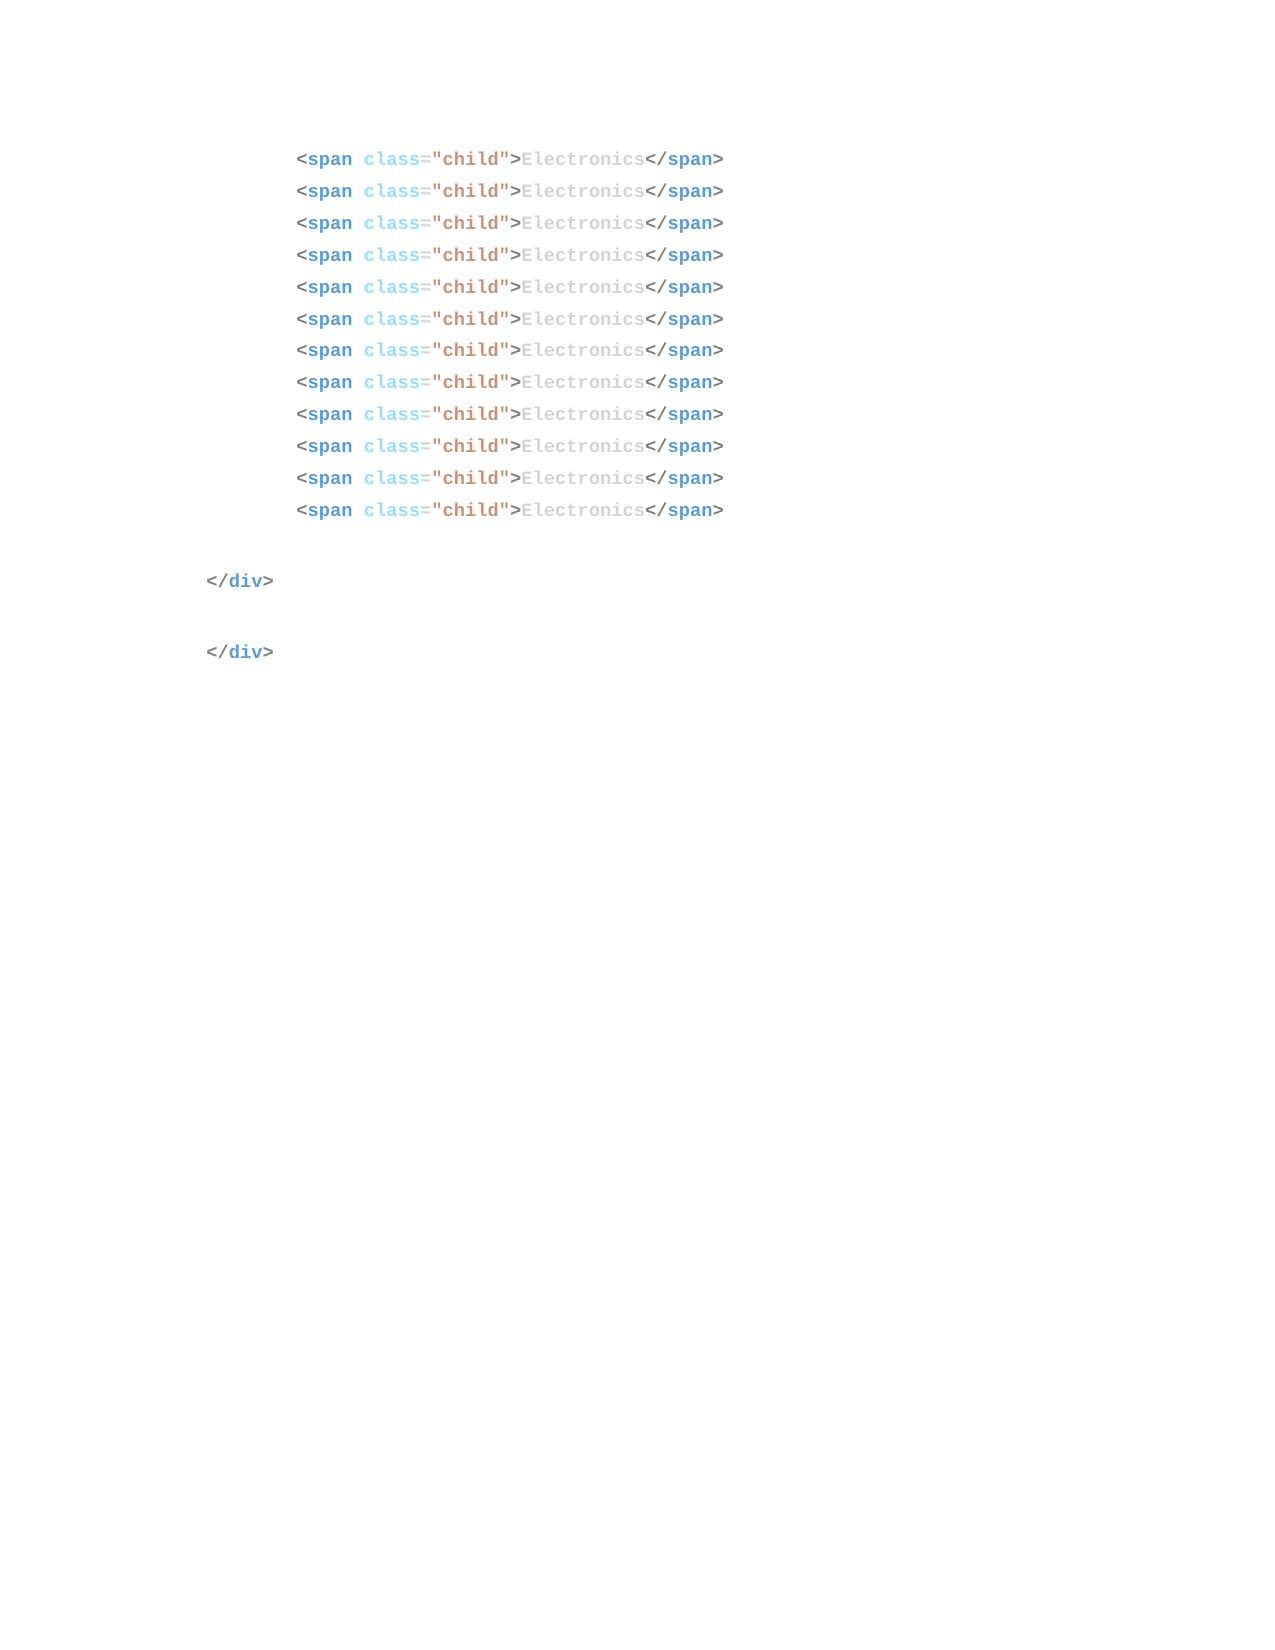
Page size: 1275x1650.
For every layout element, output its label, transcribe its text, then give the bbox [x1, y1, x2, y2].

text <span class="child">Electronics</span> [150, 309, 1125, 331]
text <span class="child">Electronics</span> [150, 405, 1125, 426]
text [150, 150, 1125, 171]
text <span class="child">Electronics</span> [150, 341, 1125, 362]
text <span class="child">Electronics</span> [150, 277, 1125, 299]
text <span class="child">Electronics</span> [150, 437, 1125, 458]
text <span class="child">Electronics</span> [150, 214, 1125, 235]
text <span class="child">Electronics</span> [150, 246, 1125, 267]
text <span class="child">Electronics</span> [150, 469, 1125, 490]
text </div> [150, 643, 1125, 664]
text <span class="child">Electronics</span> [150, 182, 1125, 203]
text <span class="child">Electronics</span> [150, 373, 1125, 394]
text <span class="child">Electronics</span> [150, 501, 1125, 522]
text </div> [150, 572, 1125, 593]
